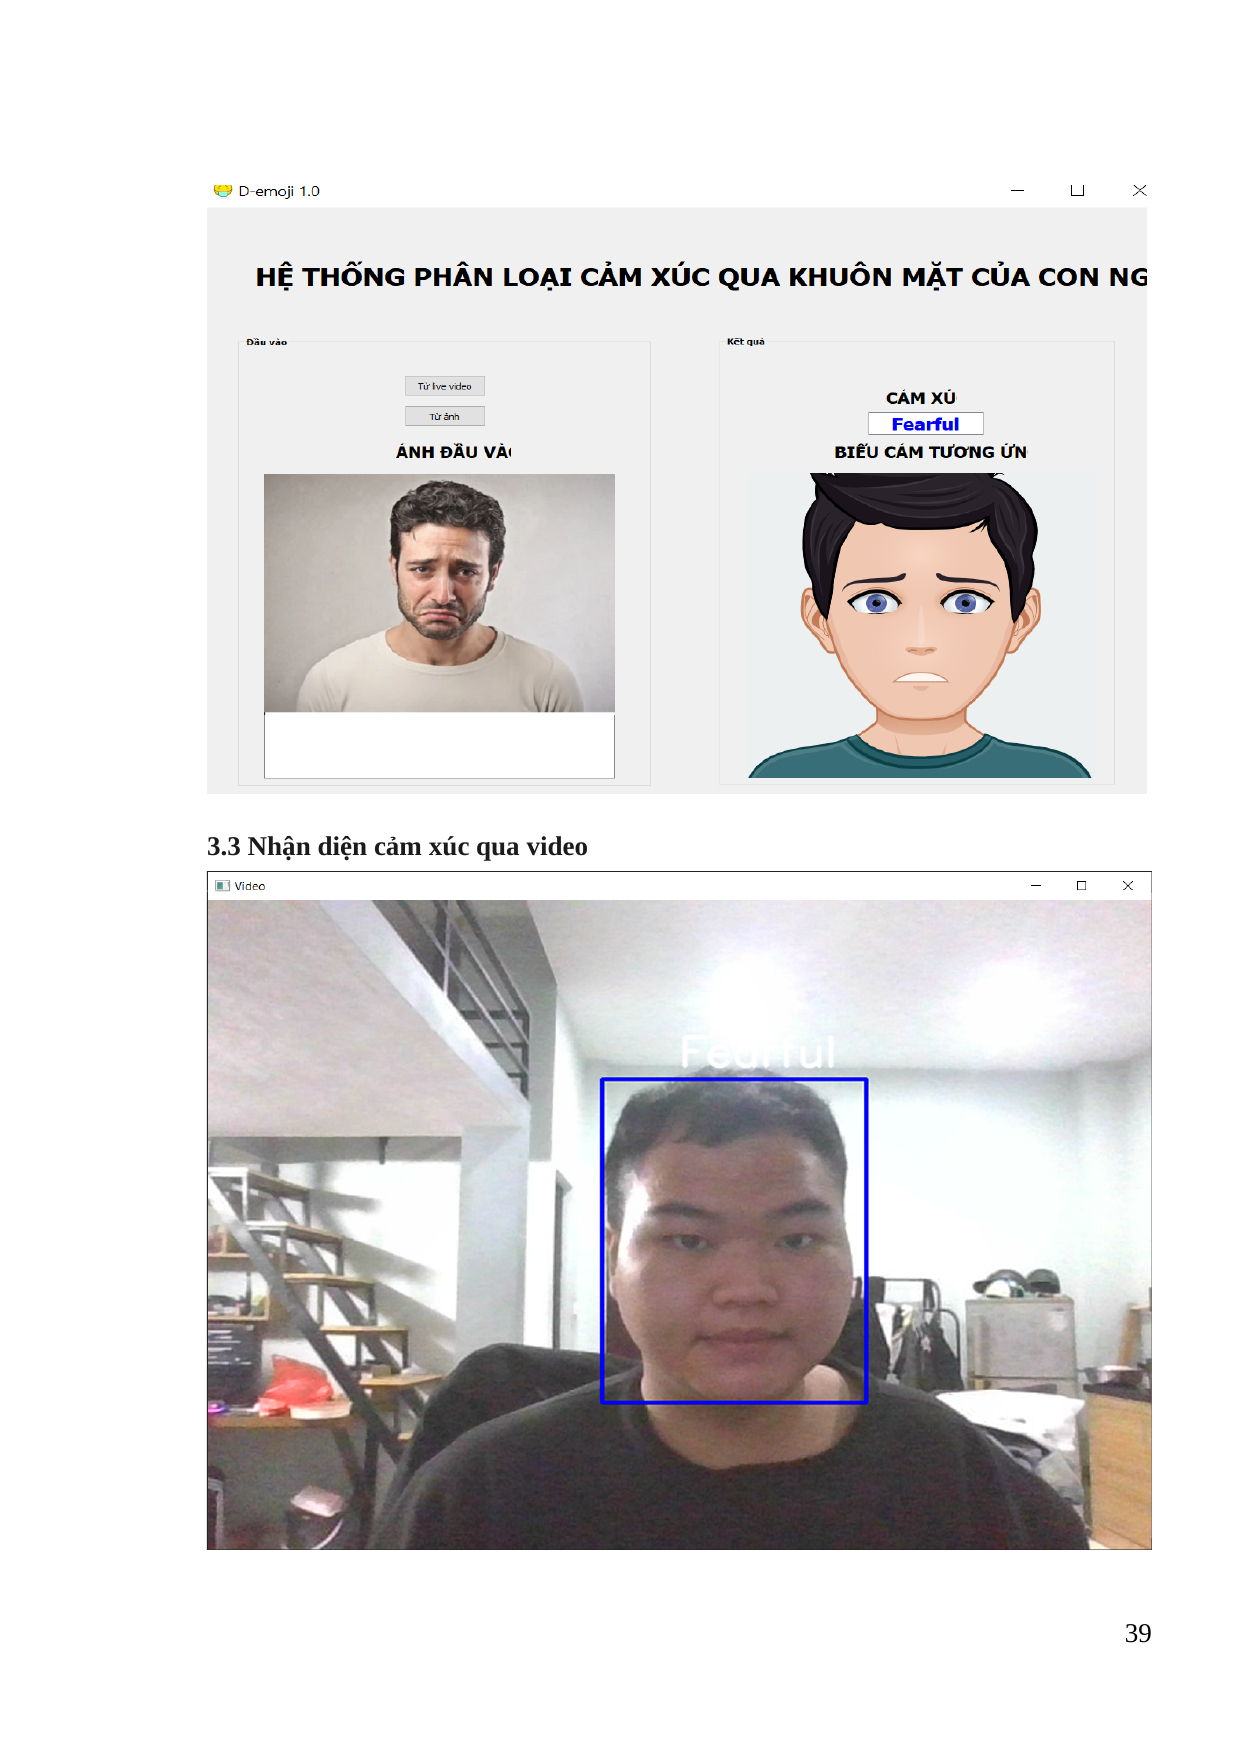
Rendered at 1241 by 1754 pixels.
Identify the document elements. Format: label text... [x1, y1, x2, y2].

picture [206, 871, 1152, 1550]
subtitle 3.3 Nhận diện cảm xúc qua video [207, 830, 1152, 861]
picture [206, 185, 1147, 794]
